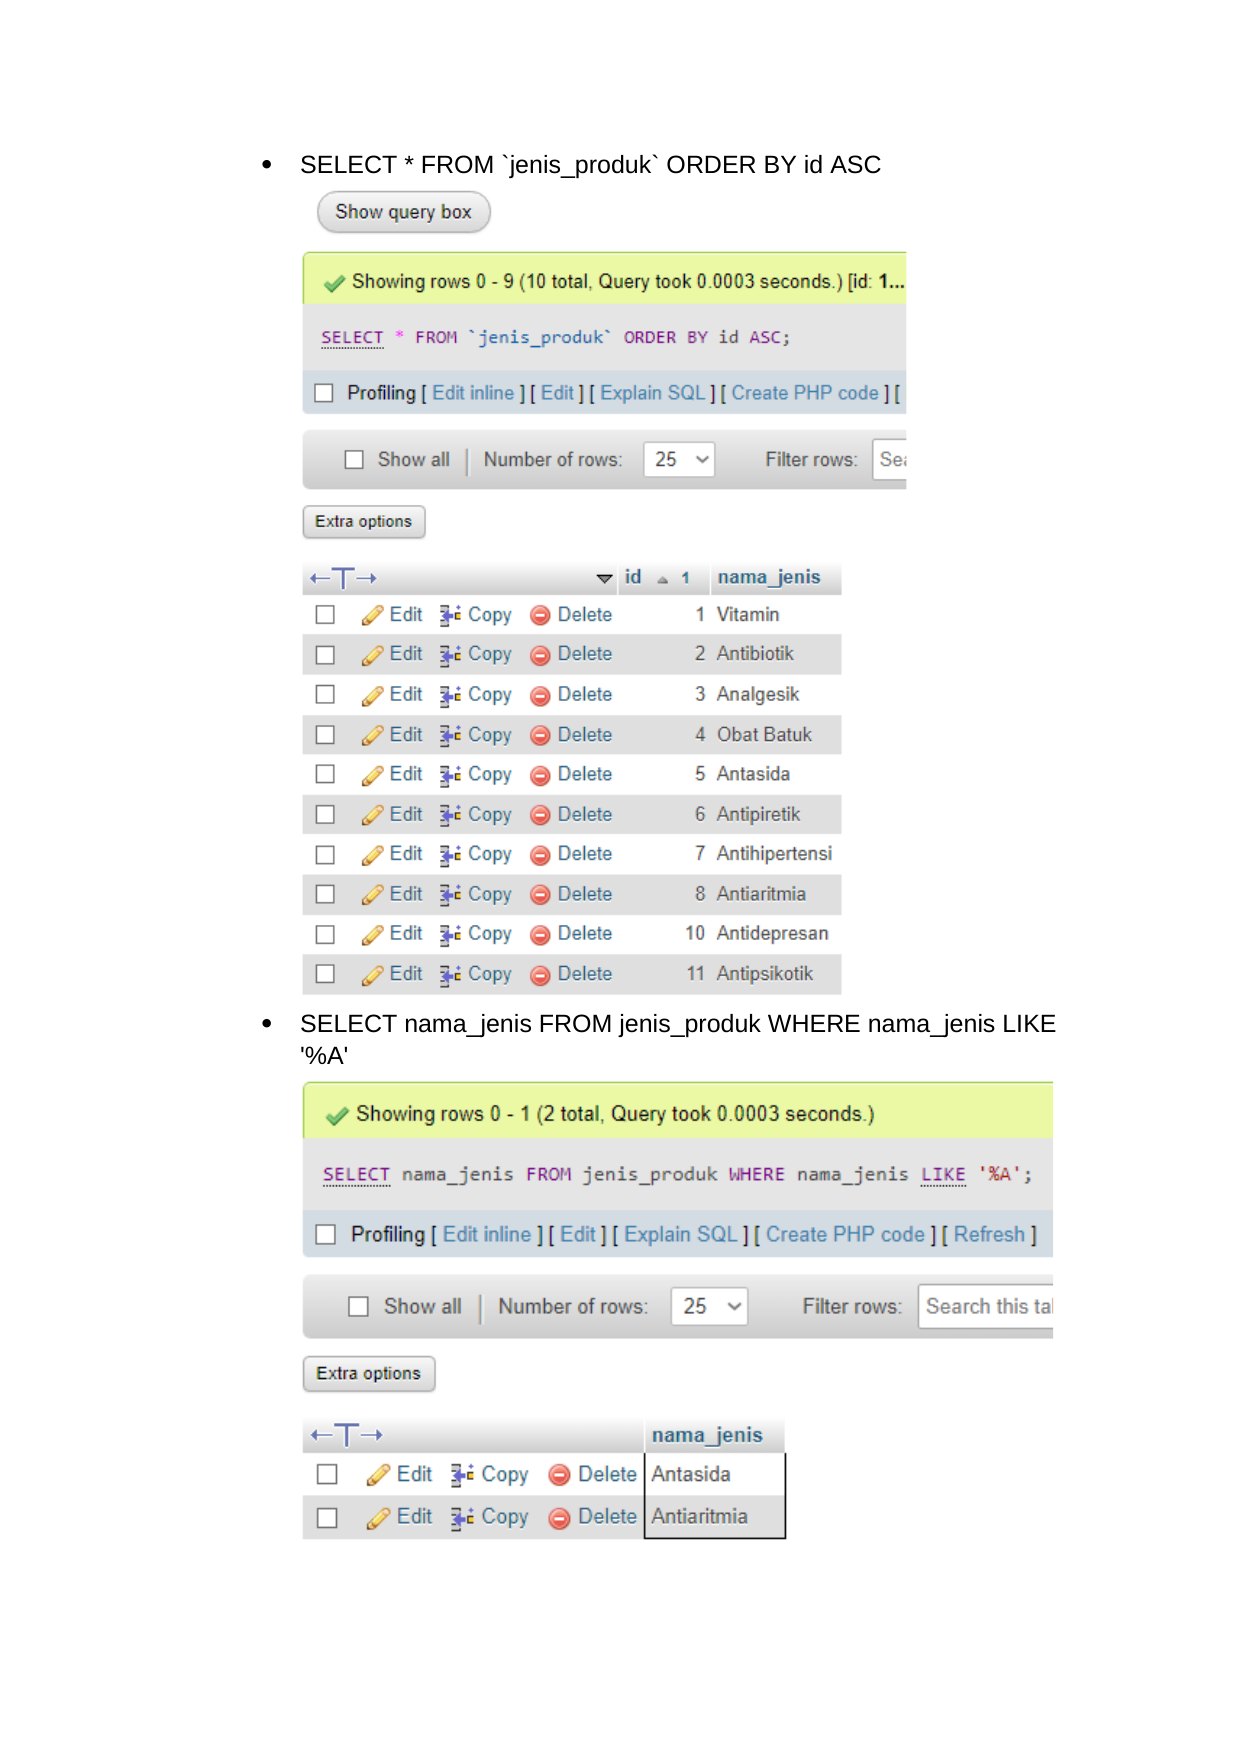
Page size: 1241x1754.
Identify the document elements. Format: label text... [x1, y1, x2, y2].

picture [300, 181, 907, 1008]
picture [300, 1071, 1054, 1552]
list SELECT * FROM `jenis_produk` ORDER BY id ASC [262, 150, 1090, 179]
list SELECT nama_jenis FROM jenis_produk WHERE nama_jenis LIKE '%A' [262, 1009, 1090, 1069]
